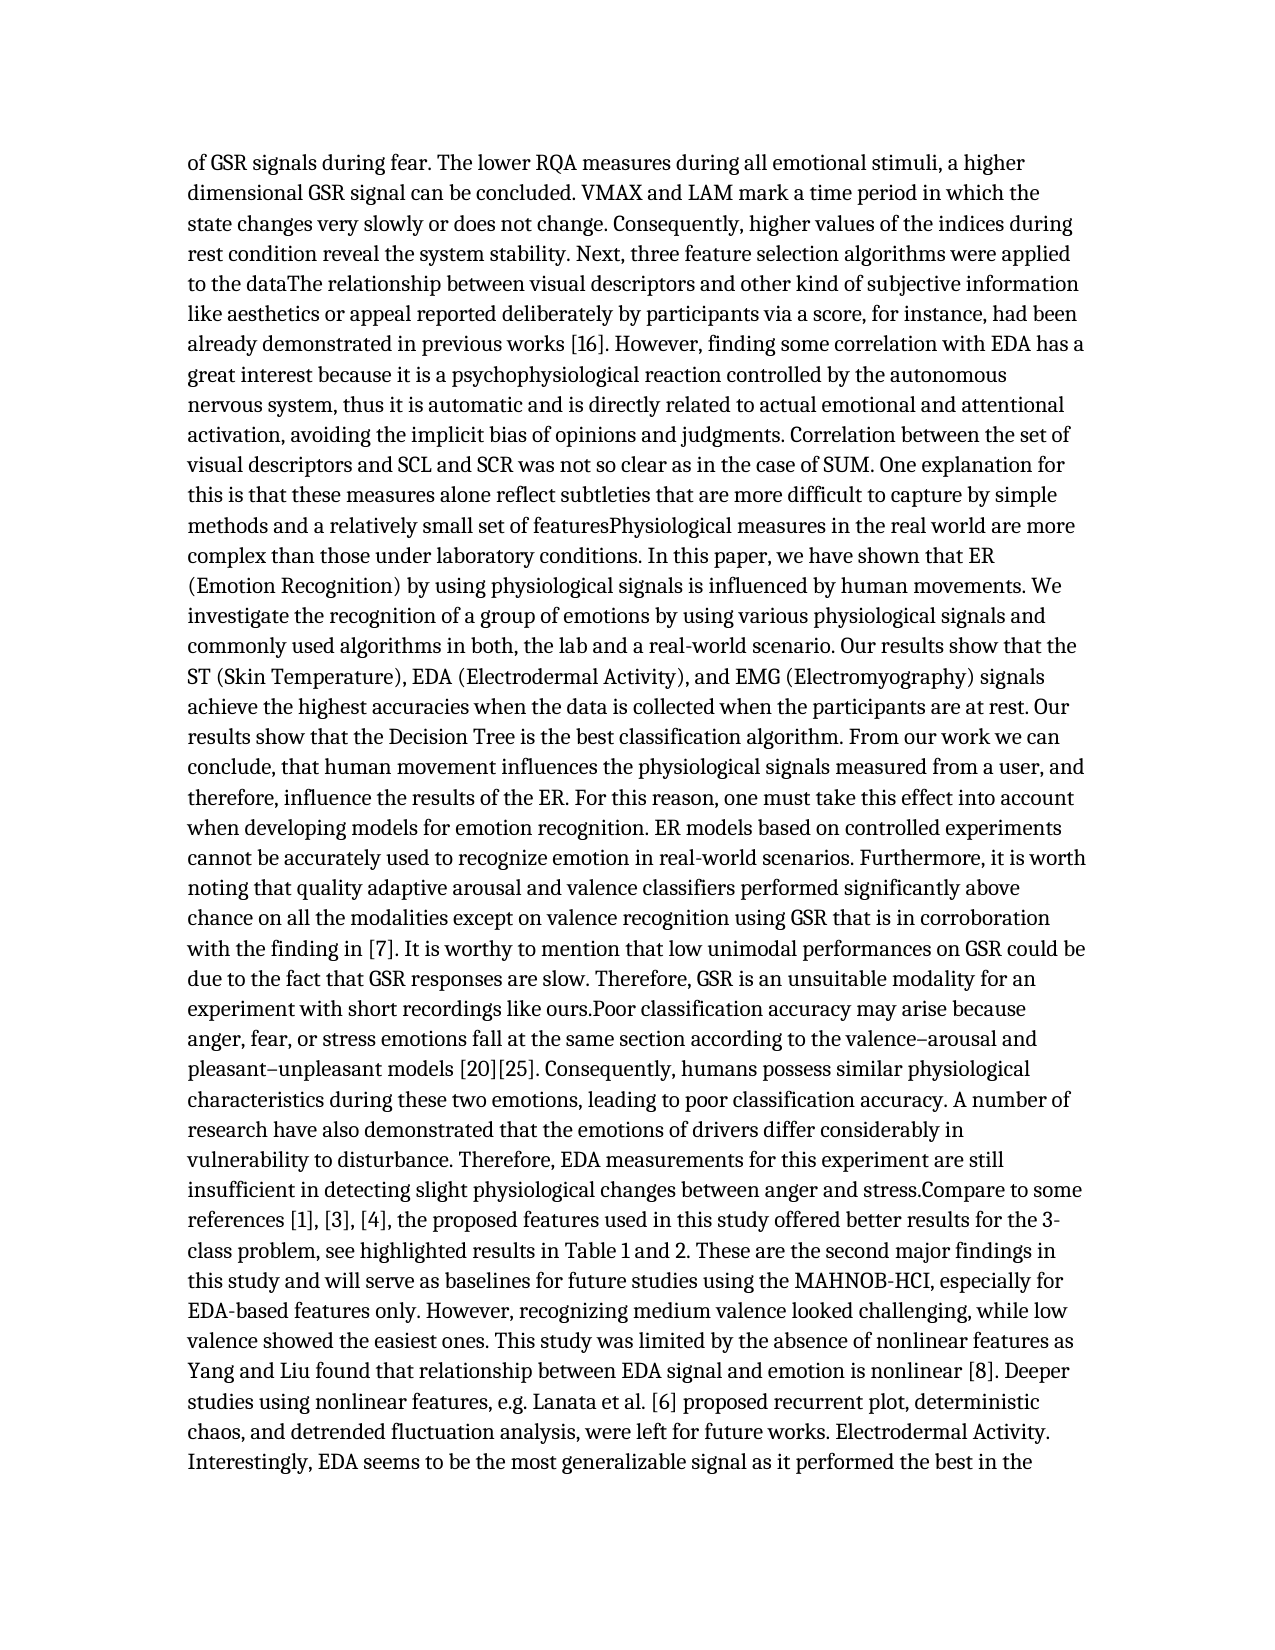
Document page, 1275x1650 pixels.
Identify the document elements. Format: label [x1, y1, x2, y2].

text [187, 150, 1087, 1475]
